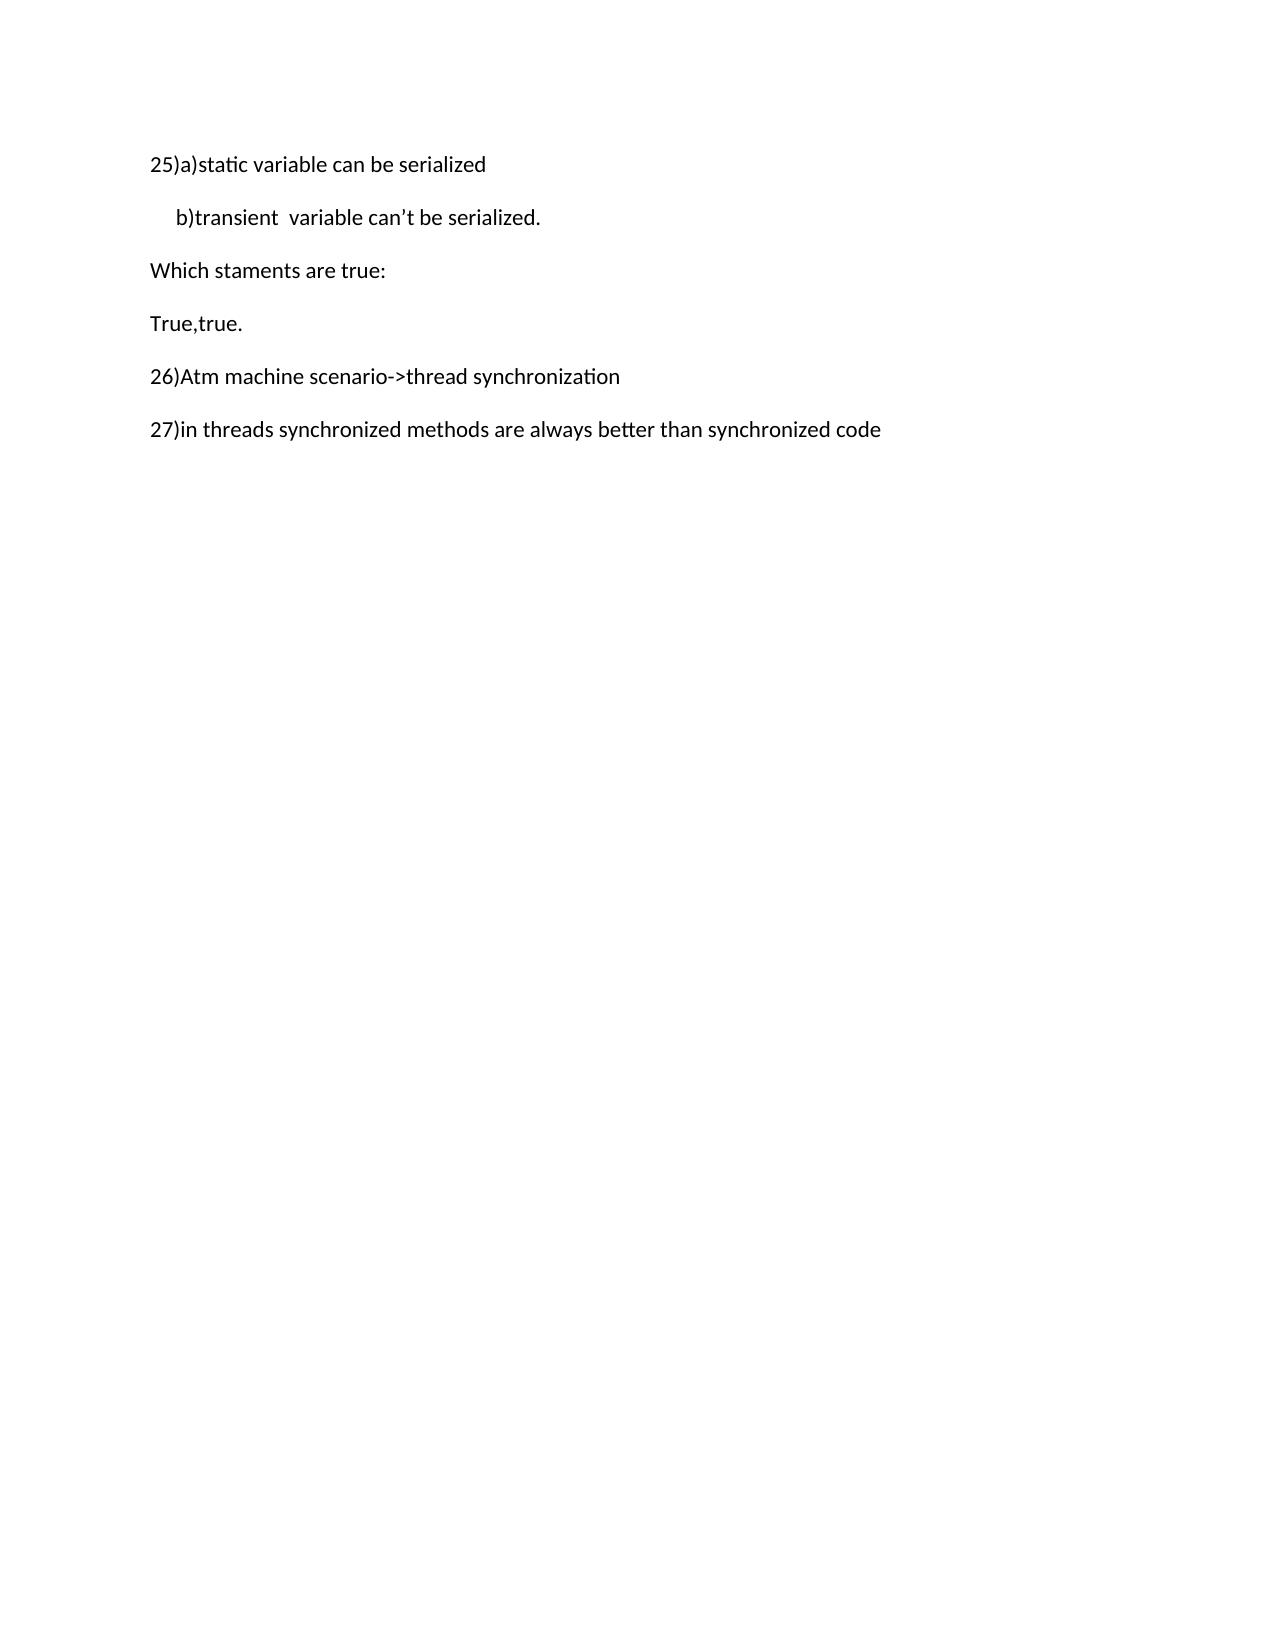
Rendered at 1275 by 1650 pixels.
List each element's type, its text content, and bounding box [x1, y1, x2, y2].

text 27)in threads synchronized methods are always better than synchronized code [150, 415, 1125, 443]
text Which staments are true: [150, 256, 1125, 284]
text 25)a)static variable can be serialized [150, 150, 1125, 178]
text True,true. [150, 309, 1125, 337]
text 26)Atm machine scenario->thread synchronization [150, 362, 1125, 390]
text b)transient variable can’t be serialized. [150, 203, 1125, 231]
